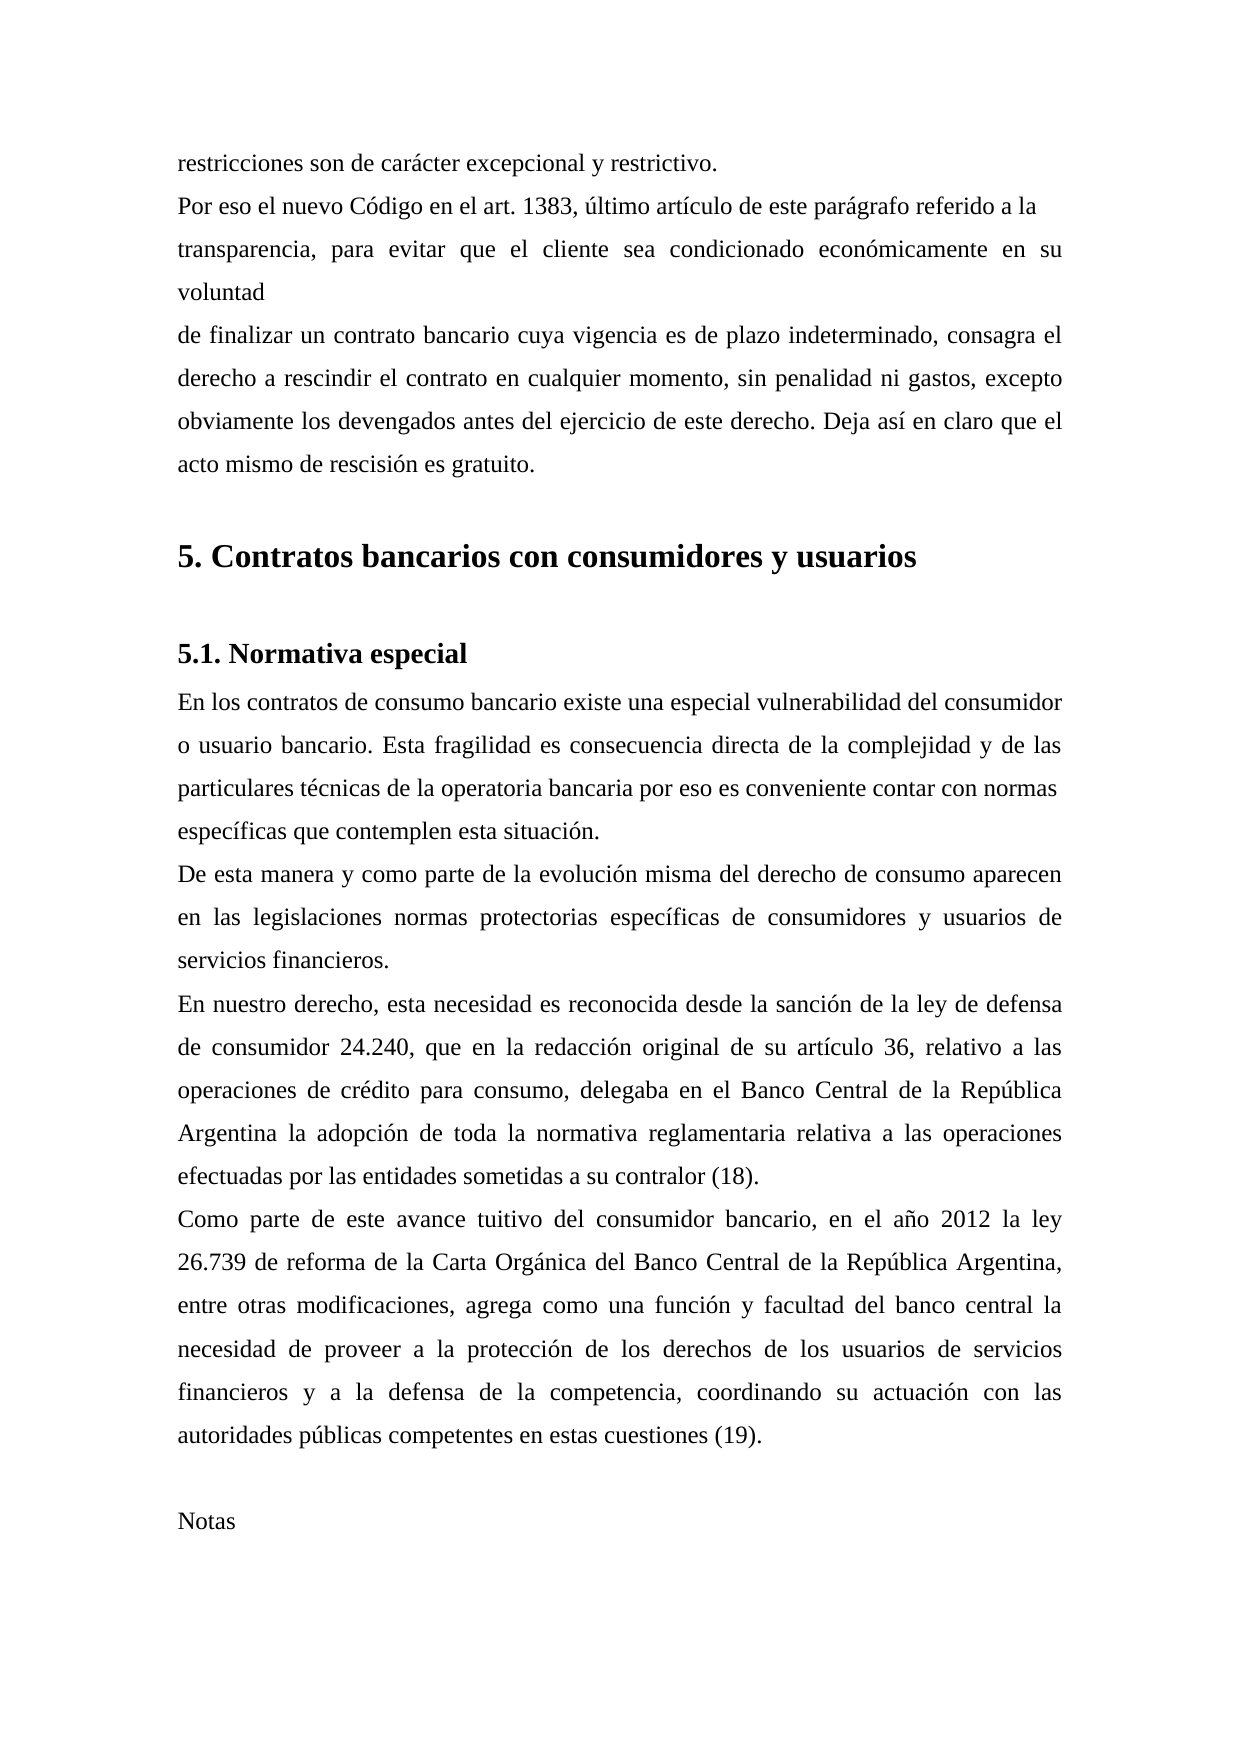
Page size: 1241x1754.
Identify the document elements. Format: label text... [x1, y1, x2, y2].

text de finalizar un contrato bancario cuya vigencia es de plazo indeterminado, consagra el derecho a rescindir el contrato en cualquier momento, sin penalidad ni gastos, excepto obviamente los devengados antes del ejercicio de este derecho. Deja así en claro que el acto mismo de rescisión es gratuito. [177, 320, 1063, 478]
text Por eso el nuevo Código en el art. 1383, último artículo de este parágrafo referido a la [177, 191, 1063, 219]
text o usuario bancario. Esta fragilidad es consecuencia directa de la complejidad y de las particulares técnicas de la operatoria bancaria por eso es conveniente contar con normas [177, 730, 1063, 802]
text De esta manera y como parte de la evolución misma del derecho de consumo aparecen en las legislaciones normas protectorias específicas de consumidores y usuarios de servicios financieros. [177, 859, 1063, 974]
text específicas que contemplen esta situación. [177, 816, 1063, 845]
text 5.1. Normativa especial [177, 636, 1063, 670]
text En nuestro derecho, esta necesidad es reconocida desde la sanción de la ley de defensa de consumidor 24.240, que en la redacción original de su artículo 36, relativo a las operaciones de crédito para consumo, delegaba en el Banco Central de la República Argentina la adopción de toda la normativa reglamentaria relativa a las operaciones efectuadas por las entidades sometidas a su contralor (18). [177, 989, 1063, 1190]
text Como parte de este avance tuitivo del consumidor bancario, en el año 2012 la ley 26.739 de reforma de la Carta Orgánica del Banco Central de la República Argentina, entre otras modificaciones, agrega como una función y facultad del banco central la necesidad de proveer a la protección de los derechos de los usuarios de servicios financieros y a la defensa de la competencia, coordinando su actuación con las autoridades públicas competentes en estas cuestiones (19). [177, 1204, 1063, 1449]
text transparencia, para evitar que el cliente sea condicionado económicamente en su voluntad [177, 234, 1063, 306]
text Notas [177, 1506, 1063, 1535]
text En los contratos de consumo bancario existe una especial vulnerabilidad del consumidor [177, 687, 1063, 716]
text restricciones son de carácter excepcional y restrictivo. [177, 148, 1063, 176]
text 5. Contratos bancarios con consumidores y usuarios [177, 536, 1063, 574]
